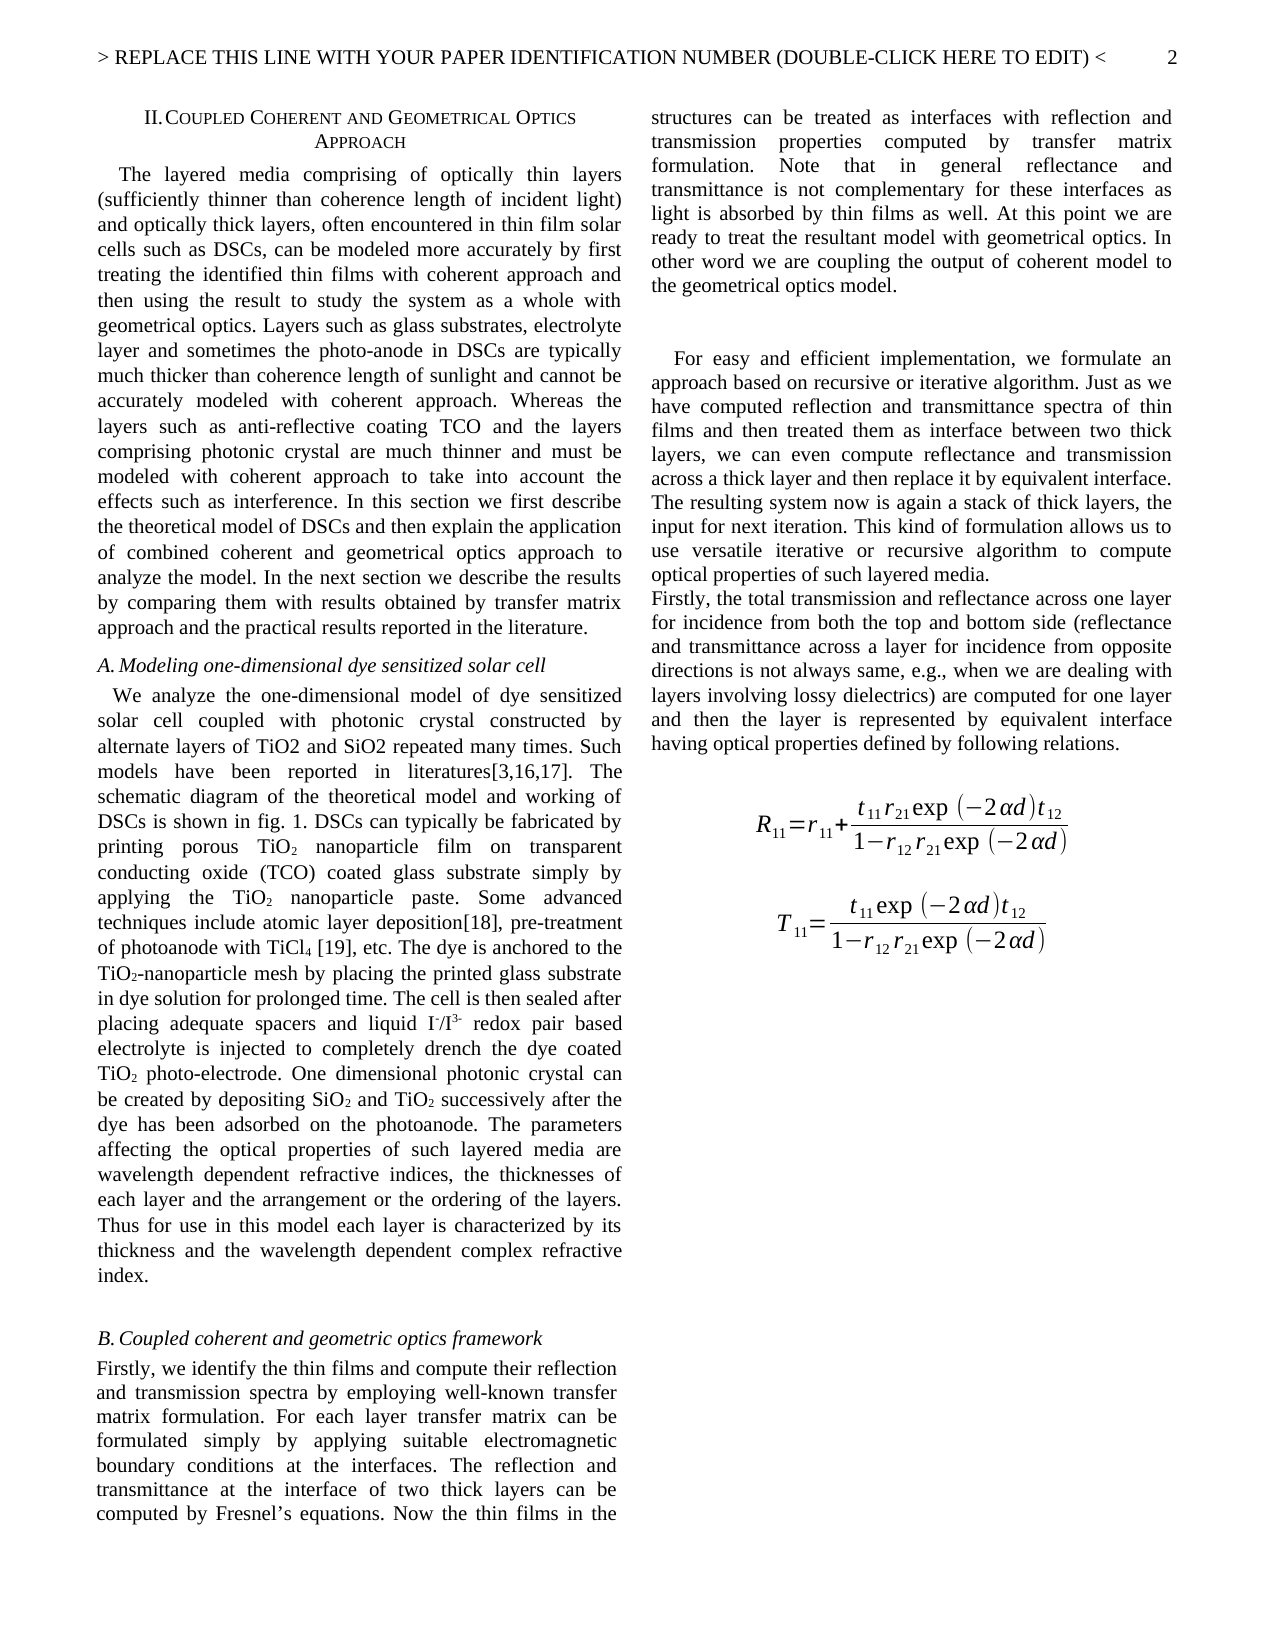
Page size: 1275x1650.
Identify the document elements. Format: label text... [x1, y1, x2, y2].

subtitle Coupled Coherent and Geometrical Optics Approach [97, 105, 622, 153]
text Firstly, the total transmission and reflectance across one layer for incidence from both the top and bottom side (reflectance and transmittance across a layer for incidence from opposite directions is not always same, e.g., when we are dealing with layers involving lossy dielectrics) are computed for one layer and then the layer is represented by equivalent interface having optical properties defined by following relations. [651, 586, 1173, 755]
text The layered media comprising of optically thin layers (sufficiently thinner than coherence length of incident light) and optically thick layers, often encountered in thin film solar cells such as DSCs, can be modeled more accurately by first treating the identified thin films with coherent approach and then using the result to study the system as a whole with geometrical optics. Layers such as glass substrates, electrolyte layer and sometimes the photo-anode in DSCs are typically much thicker than coherence length of sunlight and cannot be accurately modeled with coherent approach. Whereas the layers such as anti-reflective coating TCO and the layers comprising photonic crystal are much thinner and must be modeled with coherent approach to take into account the effects such as interference. In this section we first describe the theoretical model of DSCs and then explain the application of combined coherent and geometrical optics approach to analyze the model. In the next section we describe the results by comparing them with results obtained by transfer matrix approach and the practical results reported in the literature. [97, 161, 622, 639]
text Firstly, we identify the thin films and compute their reflection and transmission spectra by employing well-known transfer matrix formulation. For each layer transfer matrix can be formulated simply by applying suitable electromagnetic boundary conditions at the interfaces. The reflection and transmittance at the interface of two thick layers can be computed by Fresnel’s equations. Now the thin films in the structures can be treated as interfaces with reflection and transmission properties computed by transfer matrix formulation. Note that in general reflectance and transmittance is not complementary for these interfaces as light is absorbed by thin films as well. At this point we are ready to treat the resultant model with geometrical optics. In other word we are coupling the output of coherent model to the geometrical optics model. [651, 105, 1173, 297]
text We analyze the one-dimensional model of dye sensitized solar cell coupled with photonic crystal constructed by alternate layers of TiO2 and SiO2 repeated many times. Such models have been reported in literatures[3,16,17]. The schematic diagram of the theoretical model and working of DSCs is shown in fig. 1. DSCs can typically be fabricated by printing porous TiO2 nanoparticle film on transparent conducting oxide (TCO) coated glass substrate simply by applying the TiO2 nanoparticle paste. Some advanced techniques include atomic layer deposition[18], pre-treatment of photoanode with TiCl4 [19], etc. The dye is anchored to the TiO2-nanoparticle mesh by placing the printed glass substrate in dye solution for prolonged time. The cell is then sealed after placing adequate spacers and liquid I-/I3- redox pair based electrolyte is injected to completely drench the dye coated TiO2 photo-electrode. One dimensional photonic crystal can be created by depositing SiO2 and TiO2 successively after the dye has been adsorbed on the photoanode. The parameters affecting the optical properties of such layered media are wavelength dependent refractive indices, the thicknesses of each layer and the arrangement or the ordering of the layers. Thus for use in this model each layer is characterized by its thickness and the wavelength dependent complex refractive index. [97, 683, 622, 1287]
text For easy and efficient implementation, we formulate an approach based on recursive or iterative algorithm. Just as we have computed reflection and transmittance spectra of thin films and then treated them as interface between two thick layers, we can even compute reflectance and transmission across a thick layer and then replace it by equivalent interface. The resulting system now is again a stack of thick layers, the input for next iteration. This kind of formulation allows us to use versatile iterative or recursive algorithm to compute optical properties of such layered media. [651, 346, 1173, 586]
subtitle Modeling one-dimensional dye sensitized solar cell [97, 653, 622, 677]
subtitle Coupled coherent and geometric optics framework [97, 1326, 622, 1350]
text Firstly, we identify the thin films and compute their reflection and transmission spectra by employing well-known transfer matrix formulation. For each layer transfer matrix can be formulated simply by applying suitable electromagnetic boundary conditions at the interfaces. The reflection and transmittance at the interface of two thick layers can be computed by Fresnel’s equations. Now the thin films in the structures can be treated as interfaces with reflection and transmission properties computed by transfer matrix formulation. Note that in general reflectance and transmittance is not complementary for these interfaces as light is absorbed by thin films as well. At this point we are ready to treat the resultant model with geometrical optics. In other word we are coupling the output of coherent model to the geometrical optics model. [96, 1356, 618, 1525]
